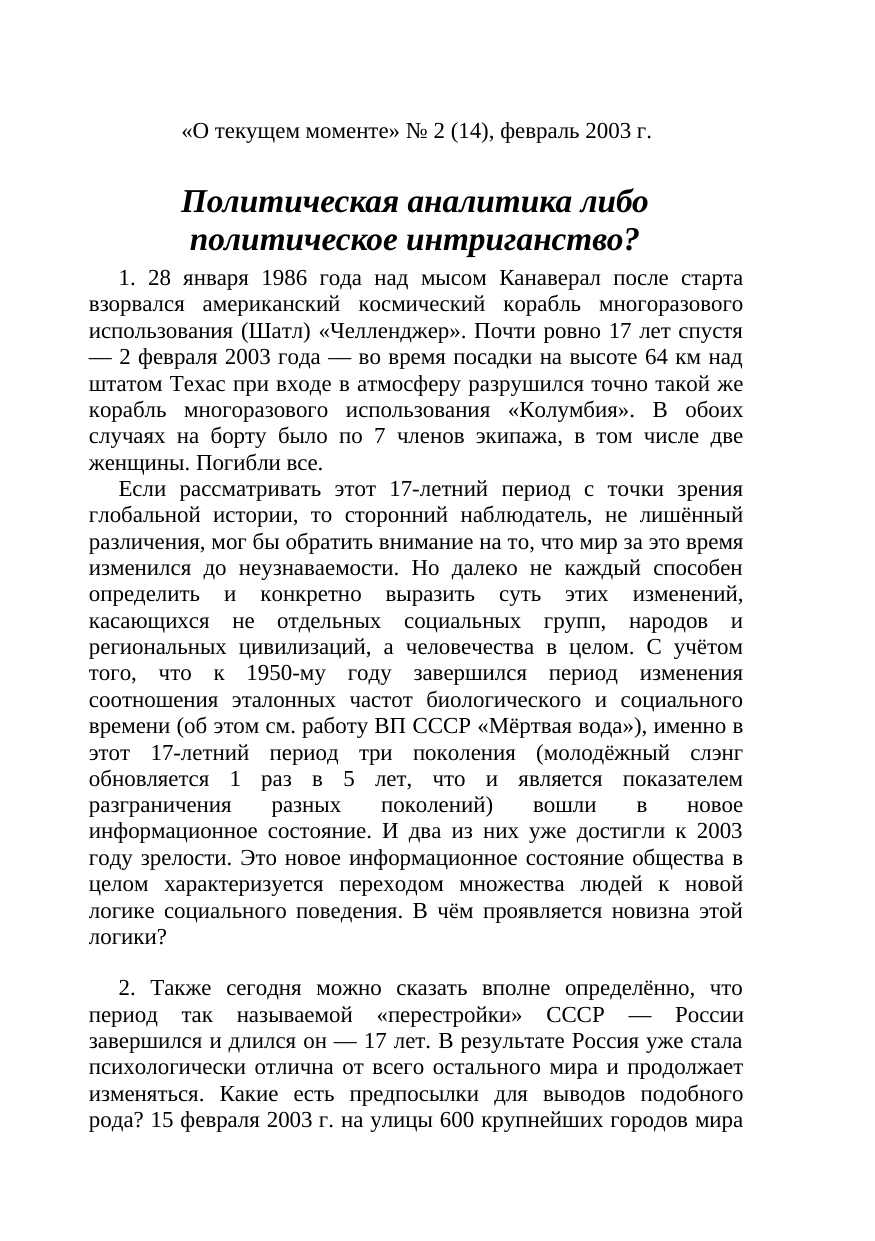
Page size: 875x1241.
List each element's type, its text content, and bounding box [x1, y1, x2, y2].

text 1. 28 января 1986 года над мысом Канаверал после старта взорвался американский космический корабль многоразового использования (Шатл) «Челленджер». Почти ровно 17 лет спустя — 2 февраля 2003 года — во время посадки на высоте 64 км над штатом Техас при входе в атмосферу разрушился точно такой же корабль многоразового использования «Колумбия». В обоих случаях на борту было по 7 членов экипажа, в том числе две женщины. Погибли все. [89, 264, 744, 475]
text «О текущем моменте» № 2 (14), февраль 2003 г. [89, 117, 744, 144]
subtitle Политическая аналитика либо политическое интриганство? [89, 181, 744, 258]
text Если рассматривать этот 17-летний период с точки зрения глобальной истории, то сторонний наблюдатель, не лишённый различения, мог бы обратить внимание на то, что мир за это время изменился до неузнаваемости. Но далеко не каждый способен определить и конкретно выразить суть этих изменений, касающихся не отдельных социальных групп, народов и региональных цивилизаций, а человечества в целом. С учётом того, что к 1950-му году завершился период изменения соотношения эталонных частот биологического и социального времени (об этом см. работу ВП СССР «Мёртвая вода»), именно в этот 17-летний период три поколения (молодёжный слэнг обновляется 1 раз в 5 лет, что и является показателем разграничения разных поколений) вошли в новое информационное состояние. И два из них уже достигли к 2003 году зрелости. Это новое информационное состояние общества в целом характеризуется переходом множества людей к новой логике социального поведения. В чём проявляется новизна этой логики? [89, 475, 744, 949]
